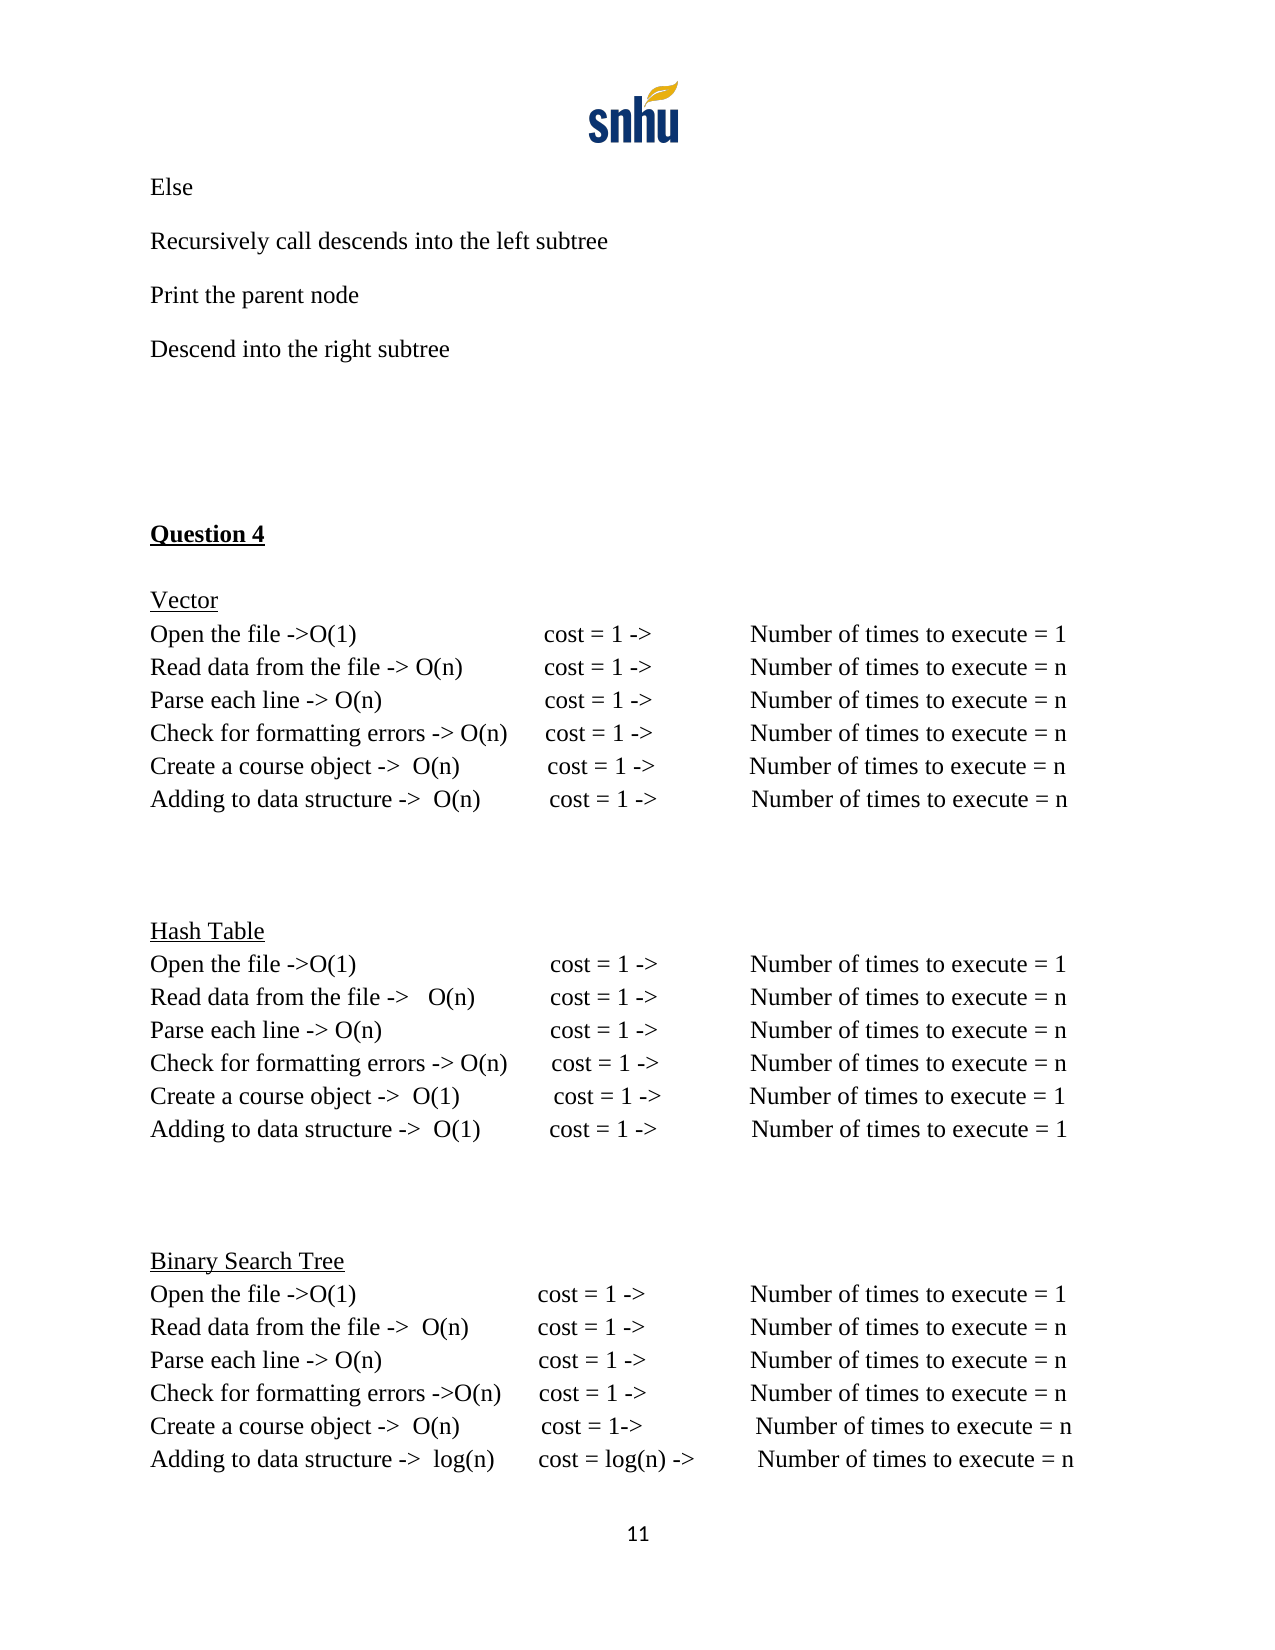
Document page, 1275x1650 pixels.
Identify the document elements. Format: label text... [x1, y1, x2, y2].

text Read data from the file -> O(n) cost = 1 -> Number of times to execute = n [150, 982, 1125, 1011]
text Check for formatting errors ->O(n) cost = 1 -> Number of times to execute = n [150, 1378, 1125, 1407]
text Else [150, 172, 1125, 201]
picture [568, 75, 707, 152]
text Question 4 [150, 519, 1125, 548]
text Vector [150, 586, 1125, 614]
text Parse each line -> O(n) cost = 1 -> Number of times to execute = n [150, 685, 1125, 713]
text Adding to data structure -> O(1) cost = 1 -> Number of times to execute = 1 [150, 1114, 1125, 1143]
text Create a course object -> O(n) cost = 1-> Number of times to execute = n [150, 1411, 1125, 1440]
text Read data from the file -> O(n) cost = 1 -> Number of times to execute = n [150, 1312, 1125, 1341]
text Check for formatting errors -> O(n) cost = 1 -> Number of times to execute = n [150, 1048, 1125, 1077]
text Parse each line -> O(n) cost = 1 -> Number of times to execute = n [150, 1015, 1125, 1044]
text Open the file ->O(1) cost = 1 -> Number of times to execute = 1 [150, 949, 1125, 978]
text Hash Table [150, 916, 1125, 944]
text Adding to data structure -> log(n) cost = log(n) -> Number of times to execute = n [150, 1444, 1125, 1473]
text Binary Search Tree [150, 1246, 1125, 1275]
text Check for formatting errors -> O(n) cost = 1 -> Number of times to execute = n [150, 718, 1125, 746]
text Parse each line -> O(n) cost = 1 -> Number of times to execute = n [150, 1345, 1125, 1374]
text Create a course object -> O(1) cost = 1 -> Number of times to execute = 1 [150, 1081, 1125, 1110]
text Create a course object -> O(n) cost = 1 -> Number of times to execute = n [150, 751, 1125, 779]
text Print the parent node [150, 280, 1125, 308]
text Descend into the right subtree [150, 334, 1125, 362]
text Open the file ->O(1) cost = 1 -> Number of times to execute = 1 [150, 619, 1125, 647]
text Adding to data structure -> O(n) cost = 1 -> Number of times to execute = n [150, 784, 1125, 812]
text Open the file ->O(1) cost = 1 -> Number of times to execute = 1 [150, 1279, 1125, 1308]
text Read data from the file -> O(n) cost = 1 -> Number of times to execute = n [150, 652, 1125, 680]
text Recursively call descends into the left subtree [150, 226, 1125, 255]
